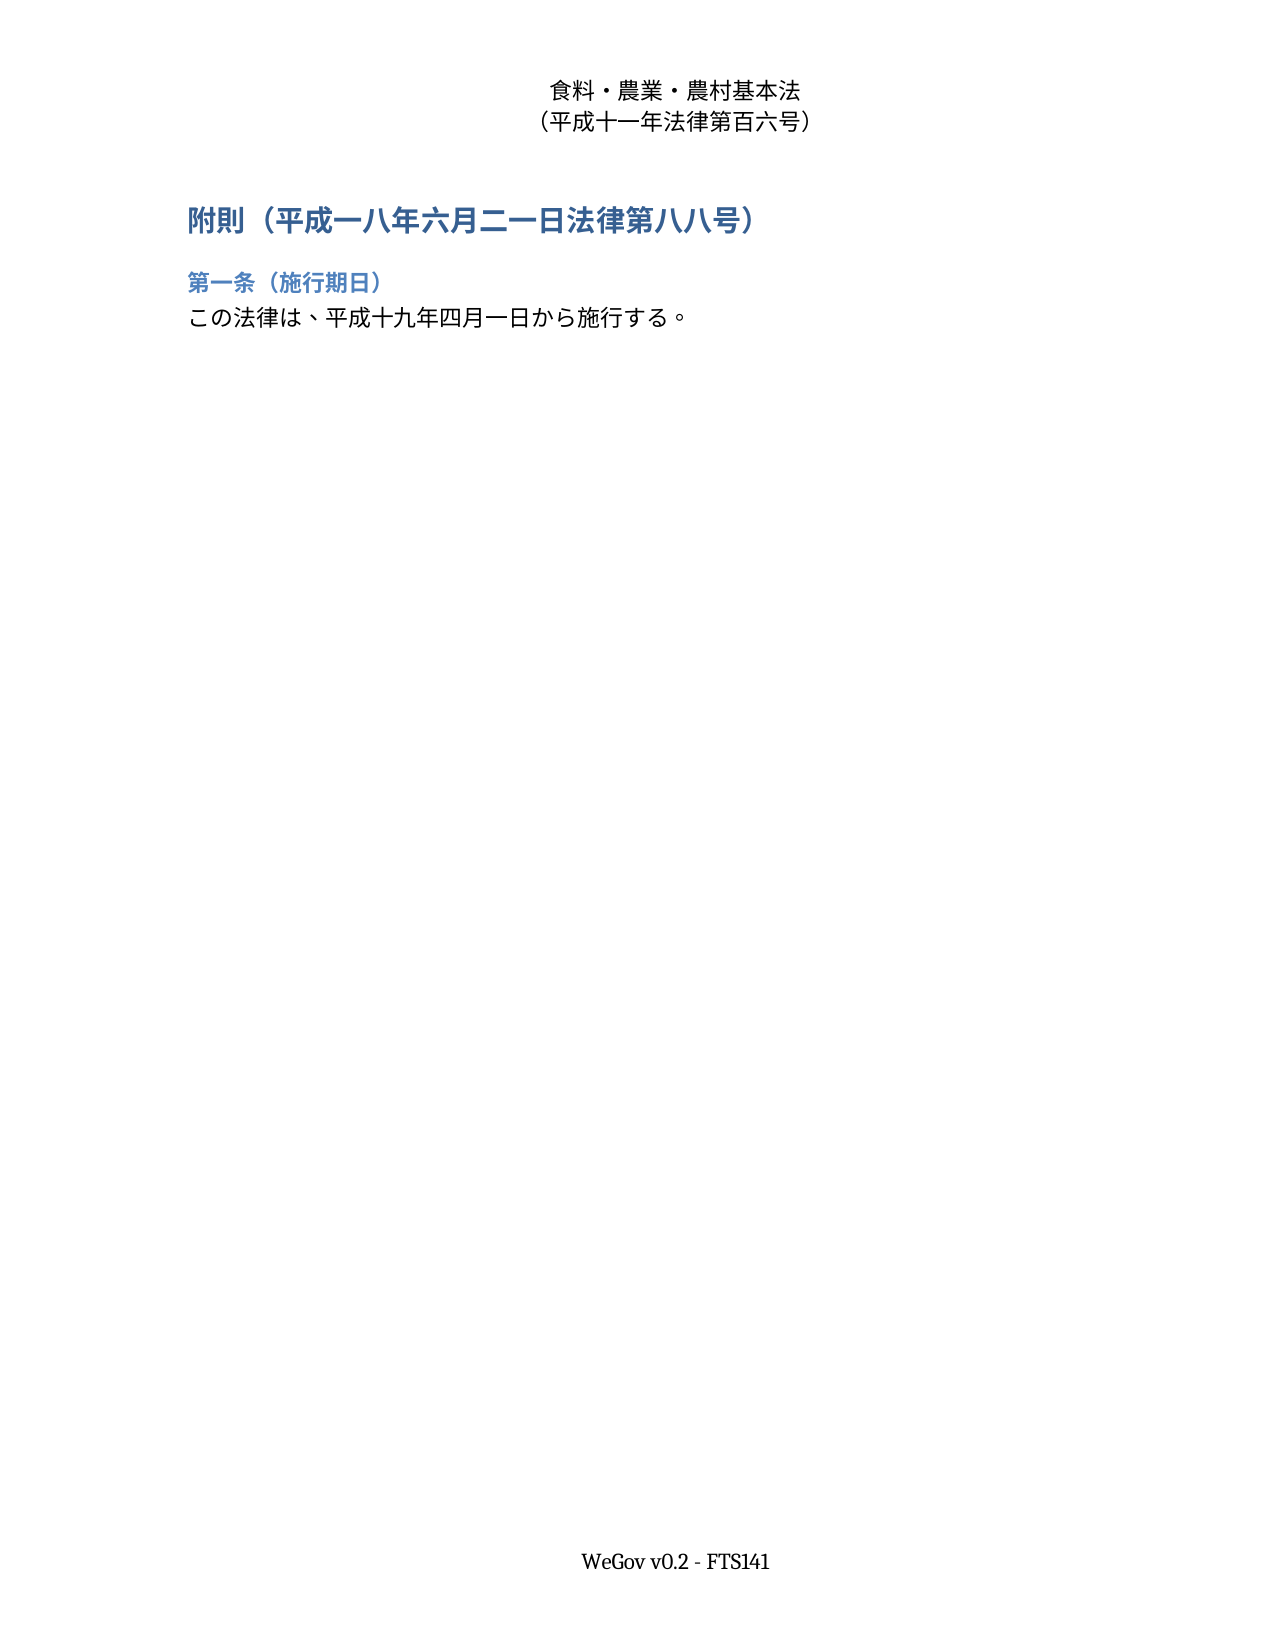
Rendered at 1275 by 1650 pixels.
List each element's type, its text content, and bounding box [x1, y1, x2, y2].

subtitle 第一条（施行期日） [187, 266, 1087, 298]
subtitle 附則（平成一八年六月二一日法律第八八号） [187, 200, 1087, 240]
text この法律は、平成十九年四月一日から施行する。 [187, 302, 1087, 334]
